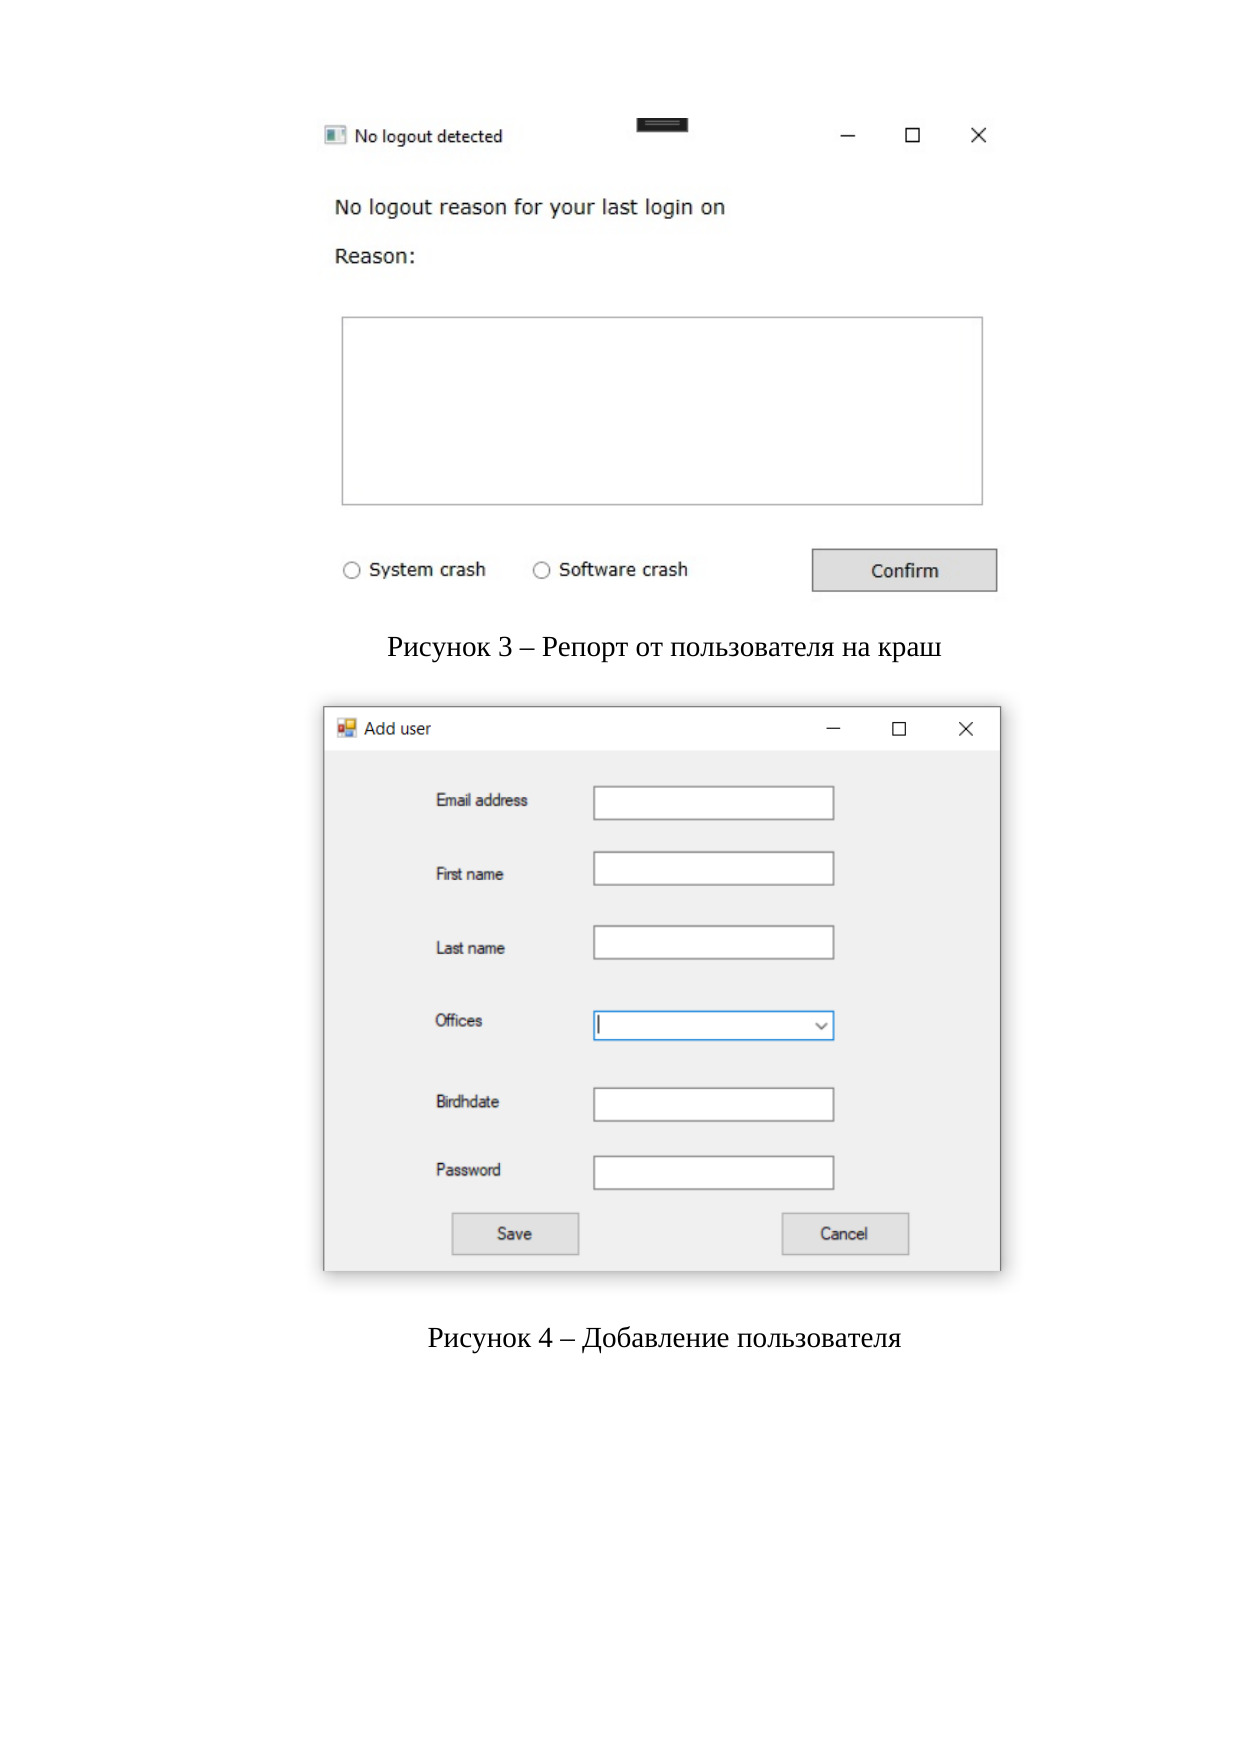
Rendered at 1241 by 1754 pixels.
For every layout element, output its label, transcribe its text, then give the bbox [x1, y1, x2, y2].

picture [317, 118, 1012, 605]
text Рисунок 3 – Репорт от пользователя на краш [177, 629, 1152, 663]
picture [304, 688, 1025, 1296]
text Рисунок 4 – Добавление пользователя [177, 1320, 1152, 1354]
